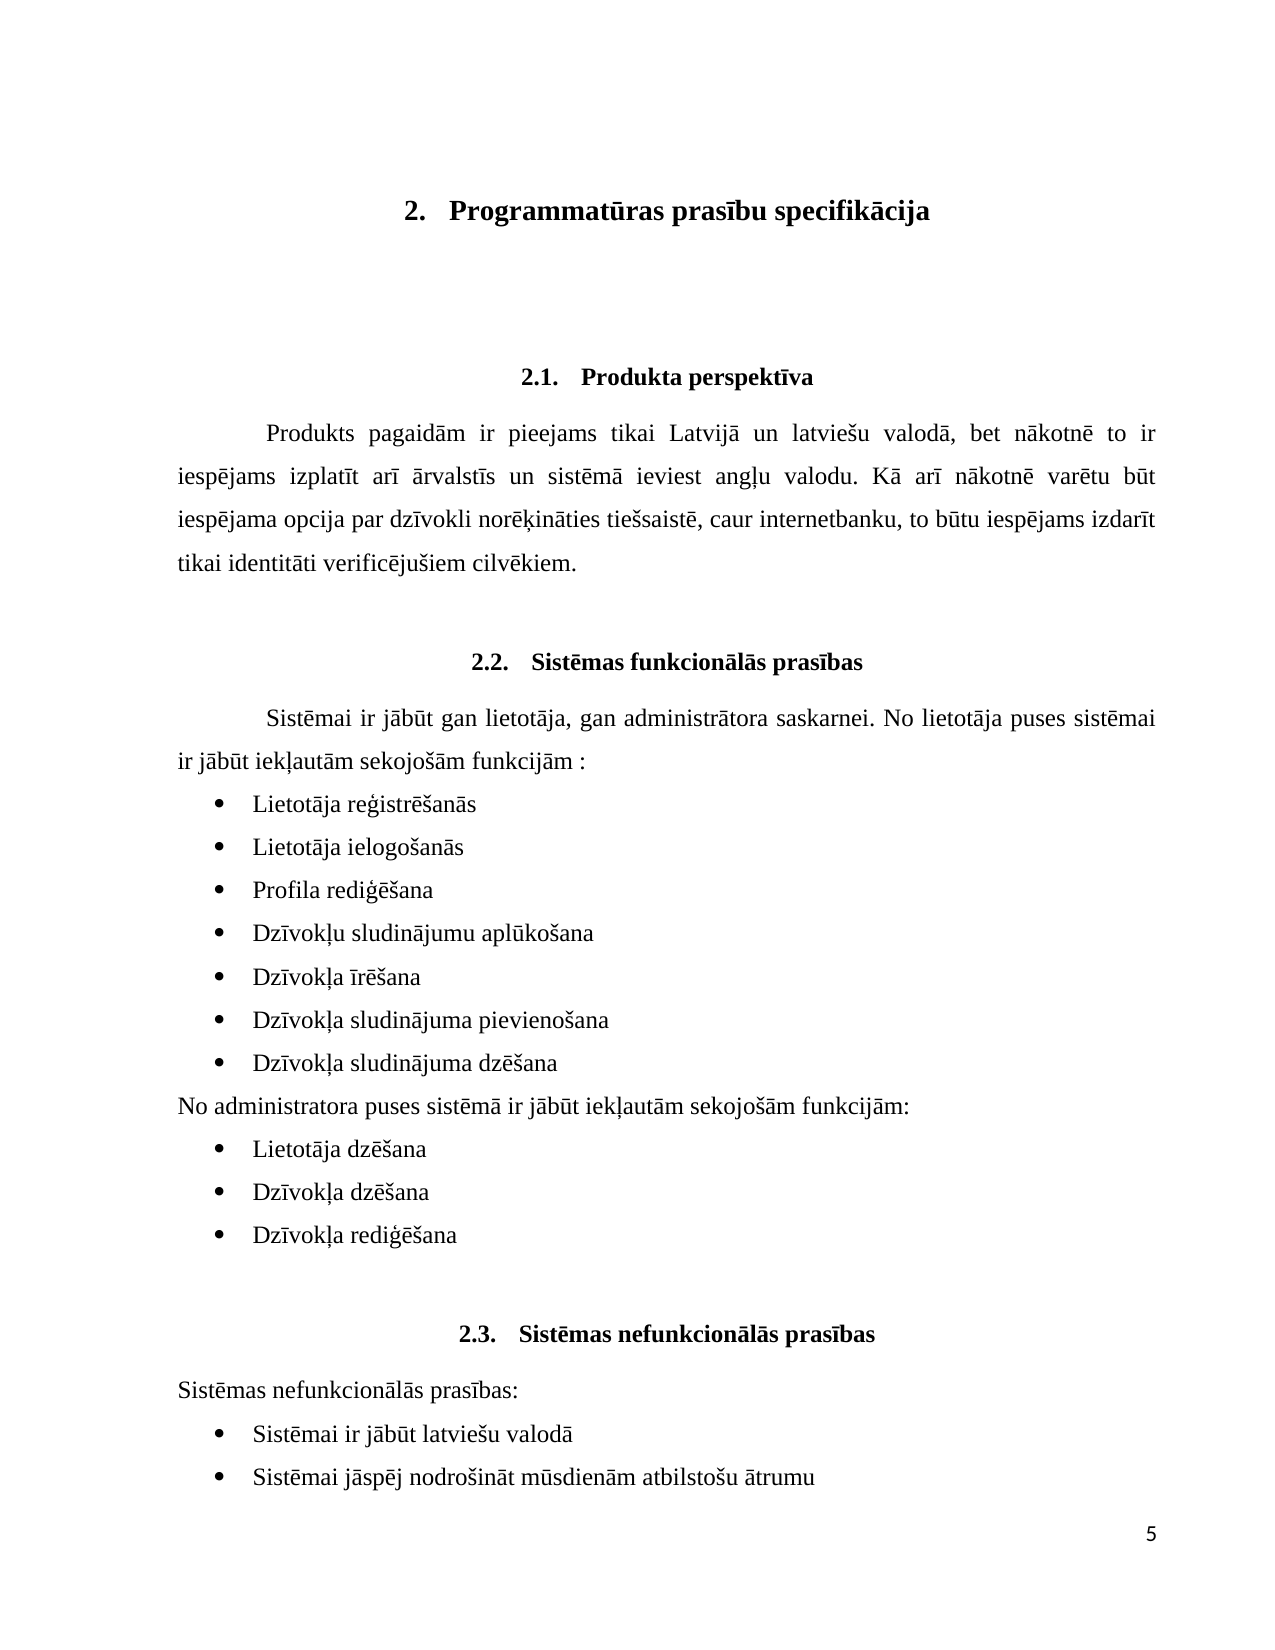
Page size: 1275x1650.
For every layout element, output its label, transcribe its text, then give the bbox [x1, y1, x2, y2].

list Dzīvokļa dzēšana [215, 1177, 1157, 1206]
text No administratora puses sistēmā ir jābūt iekļautām sekojošām funkcijām: [177, 1091, 1157, 1120]
list Sistēmai ir jābūt latviešu valodā [215, 1419, 1157, 1447]
subtitle Sistēmas funkcionālās prasības [177, 647, 1157, 676]
text Sistēmas nefunkcionālās prasības: [177, 1376, 1157, 1404]
list Dzīvokļa sludinājuma pievienošana [215, 1005, 1157, 1033]
list Dzīvokļa īrēšana [215, 962, 1157, 990]
subtitle Produkta perspektīva [177, 362, 1157, 391]
subtitle Programmatūras prasību specifikācija [177, 193, 1157, 227]
list Dzīvokļu sludinājumu aplūkošana [215, 918, 1157, 947]
list Dzīvokļa sludinājuma dzēšana [215, 1048, 1157, 1077]
list Sistēmai jāspēj nodrošināt mūsdienām atbilstošu ātrumu [215, 1462, 1157, 1491]
list Profila rediģēšana [215, 875, 1157, 904]
list Lietotāja reģistrēšanās [215, 789, 1157, 818]
text Produkts pagaidām ir pieejams tikai Latvijā un latviešu valodā, bet nākotnē to ir iespējams izplatīt arī ārvalstīs un sistēmā ieviest angļu valodu. Kā arī nākotnē varētu būt iespējama opcija par dzīvokli norēķināties tiešsaistē, caur internetbanku, to būtu iespējams izdarīt tikai identitāti verificējušiem cilvēkiem. [177, 418, 1157, 576]
subtitle Sistēmas nefunkcionālās prasības [177, 1319, 1157, 1348]
list Lietotāja dzēšana [215, 1134, 1157, 1163]
list Dzīvokļa rediģēšana [215, 1220, 1157, 1249]
text Sistēmai ir jābūt gan lietotāja, gan administrātora saskarnei. No lietotāja puses sistēmai ir jābūt iekļautām sekojošām funkcijām : [177, 703, 1157, 775]
list Lietotāja ielogošanās [215, 832, 1157, 861]
